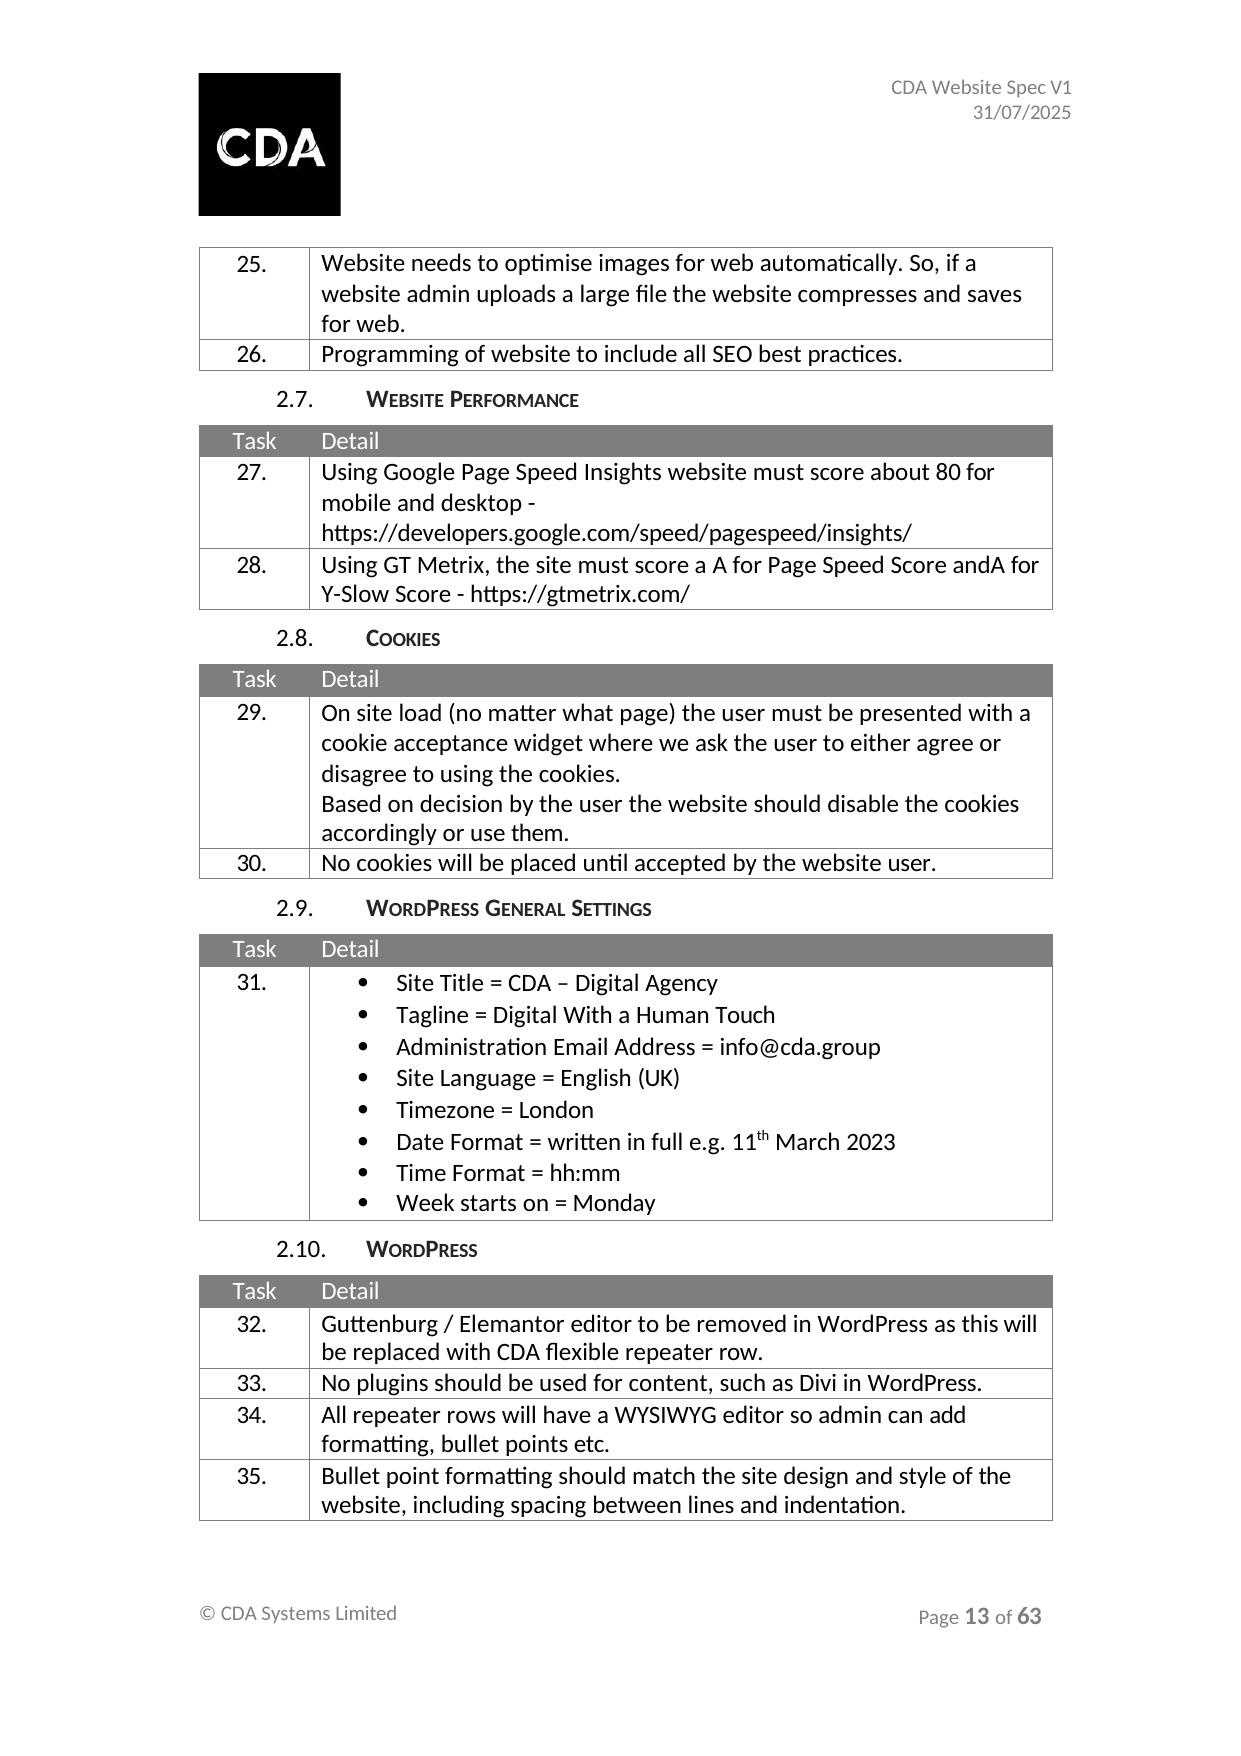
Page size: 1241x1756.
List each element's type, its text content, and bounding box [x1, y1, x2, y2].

table_header Task [200, 664, 309, 696]
table_cell Bullet point formatting should match the site design and style of the website, including spacing between lines and indentation. [310, 1460, 1052, 1520]
table_cell 35. [200, 1460, 309, 1520]
list WordPress [276, 1233, 1065, 1264]
table_cell 26. [200, 340, 309, 369]
table_header Detail [310, 426, 1052, 456]
list Cookies [276, 622, 1065, 653]
table_cell All repeater rows will have a WYSIWYG editor so admin can add formatting, bullet points etc. [310, 1399, 1052, 1459]
table_cell Using GT Metrix, the site must score a A for Page Speed Score andA for Y-Slow Score - https://gtmetrix.com/ [310, 549, 1052, 609]
table_header 25. [200, 248, 309, 339]
table_cell Using Google Page Speed Insights website must score about 80 for mobile and desktop - https://developers.google.com/speed/pagespeed/insights/ [310, 457, 1052, 548]
table_cell 27. [200, 457, 309, 548]
table_cell No cookies will be placed until accepted by the website user. [310, 849, 1052, 878]
table_cell 33. [200, 1369, 309, 1398]
table_header Detail [310, 664, 1052, 696]
table_cell No plugins should be used for content, such as Divi in WordPress. [310, 1369, 1052, 1398]
table_cell 34. [200, 1399, 309, 1459]
picture [198, 73, 341, 216]
list WordPress General Settings [276, 892, 1065, 922]
table_cell 32. [200, 1308, 309, 1367]
table_header Task [200, 426, 309, 456]
table_cell 30. [200, 849, 309, 878]
table_header Detail [310, 1275, 1052, 1307]
list Website Performance [276, 383, 1065, 413]
table_header Task [200, 934, 309, 966]
table_cell On site load (no matter what page) the user must be presented with a cookie acceptance widget where we ask the user to either agree or disagree to using the cookies. Based on decision by the user the website should disable the cookies accordingly or use them. [310, 697, 1052, 848]
table_cell Guttenburg / Elemantor editor to be removed in WordPress as this will be replaced with CDA flexible repeater row. [310, 1308, 1052, 1367]
table_cell 31. [200, 967, 309, 1220]
table_header Task [200, 1275, 309, 1307]
table_cell Programming of website to include all SEO best practices. [310, 340, 1052, 369]
table_cell 29. [200, 697, 309, 848]
table_cell Site Title = CDA – Digital Agency Tagline = Digital With a Human Touch Administration Email Address = info@cda.group Site Language = English (UK) Timezone = London Date Format = written in full e.g. 11th March 2023 Time Format = hh:mm Week starts on = Monday [310, 967, 1052, 1220]
table_header Website needs to optimise images for web automatically. So, if a website admin uploads a large file the website compresses and saves for web. [310, 248, 1052, 339]
table_cell 28. [200, 549, 309, 609]
table_header Detail [310, 934, 1052, 966]
